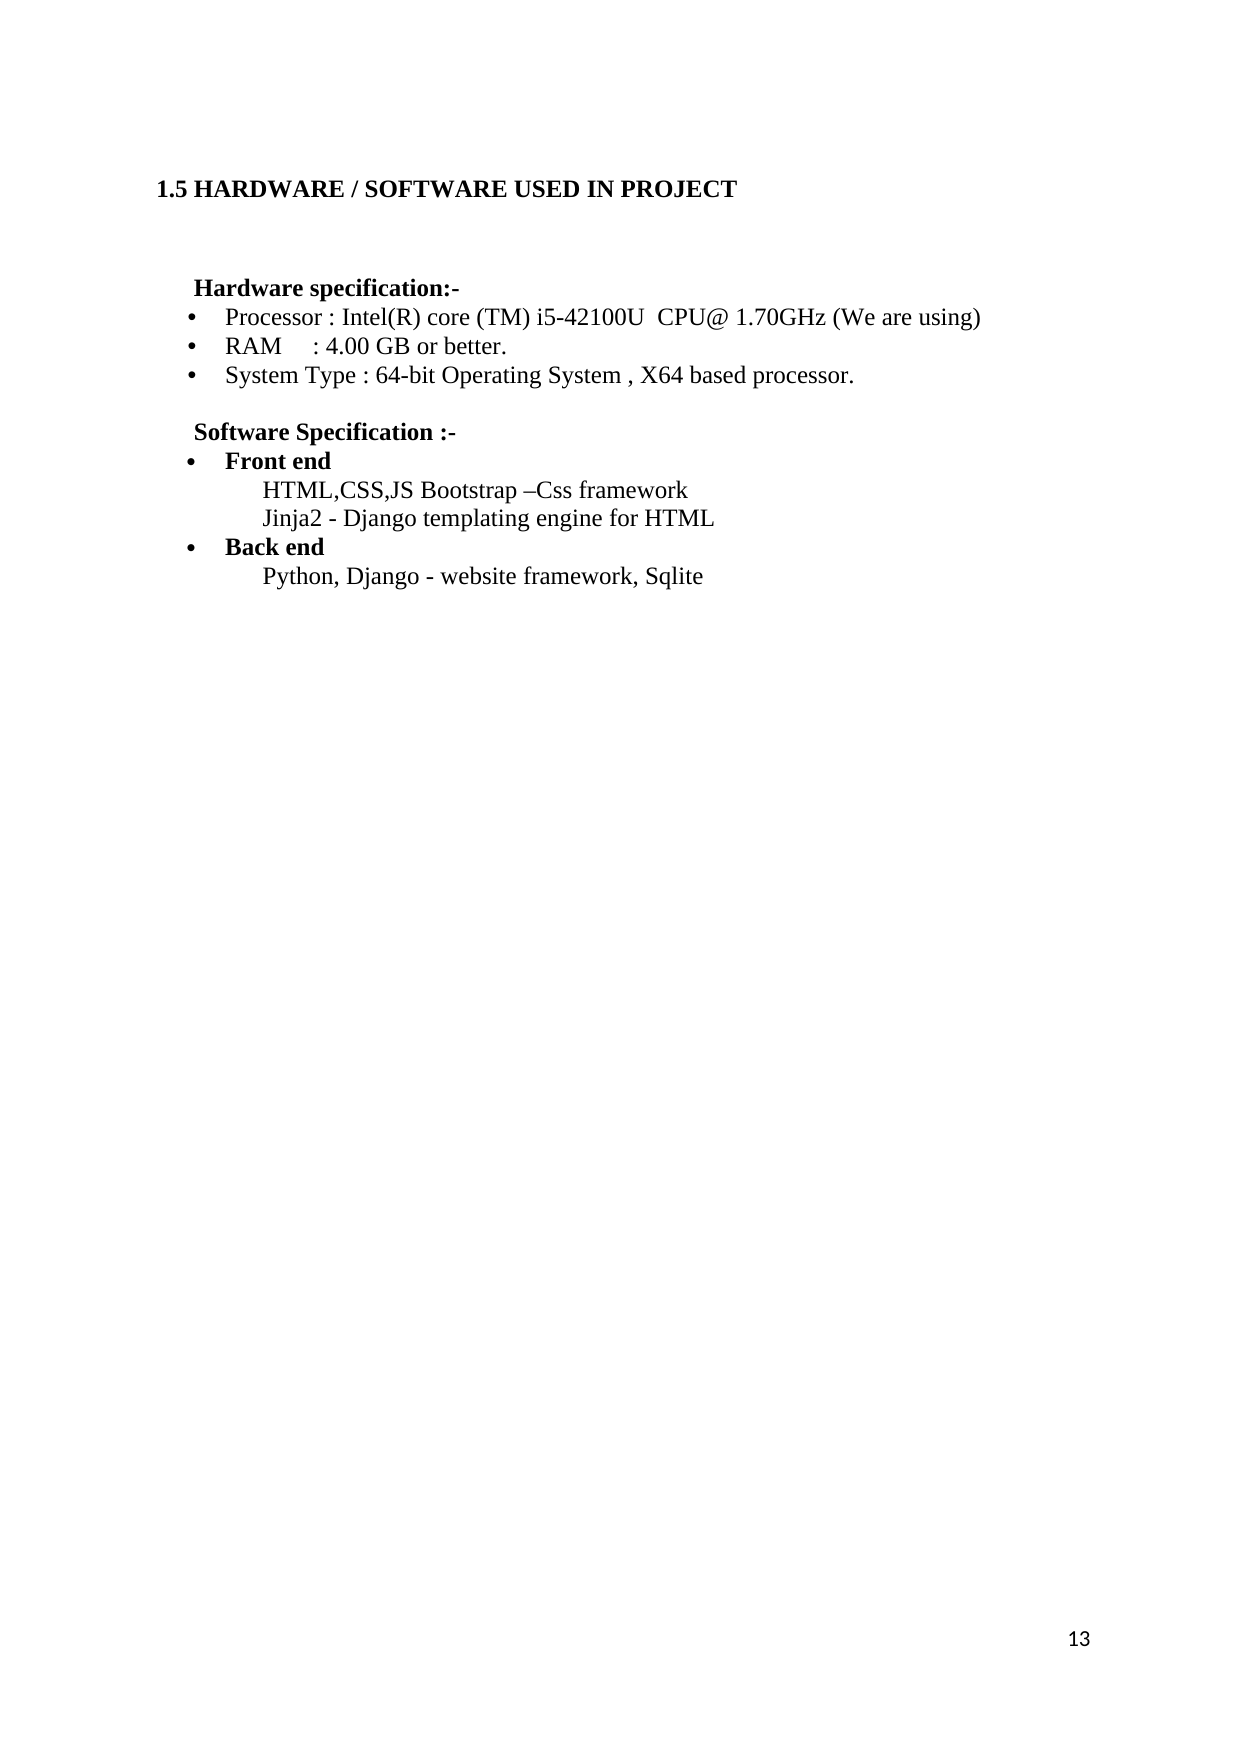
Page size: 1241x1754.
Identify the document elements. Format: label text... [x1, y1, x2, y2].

list Processor : Intel(R) core (TM) i5-42100U CPU@ 1.70GHz (We are using) [187, 302, 1090, 331]
list HARDWARE / SOFTWARE USED IN PROJECT [156, 174, 1090, 203]
text HTML,CSS,JS Bootstrap –Css framework [262, 475, 1090, 503]
text Jinja2 - Django templating engine for HTML [262, 503, 1090, 532]
list Front end [187, 446, 1090, 475]
list System Type : 64-bit Operating System , X64 based processor. [187, 359, 1090, 388]
list Hardware specification:- [194, 273, 1090, 302]
list RAM : 4.00 GB or better. [187, 331, 1090, 359]
list Software Specification :- [194, 417, 1090, 446]
list Back end [187, 532, 1090, 561]
text Python, Django - website framework, Sqlite [262, 561, 1090, 590]
